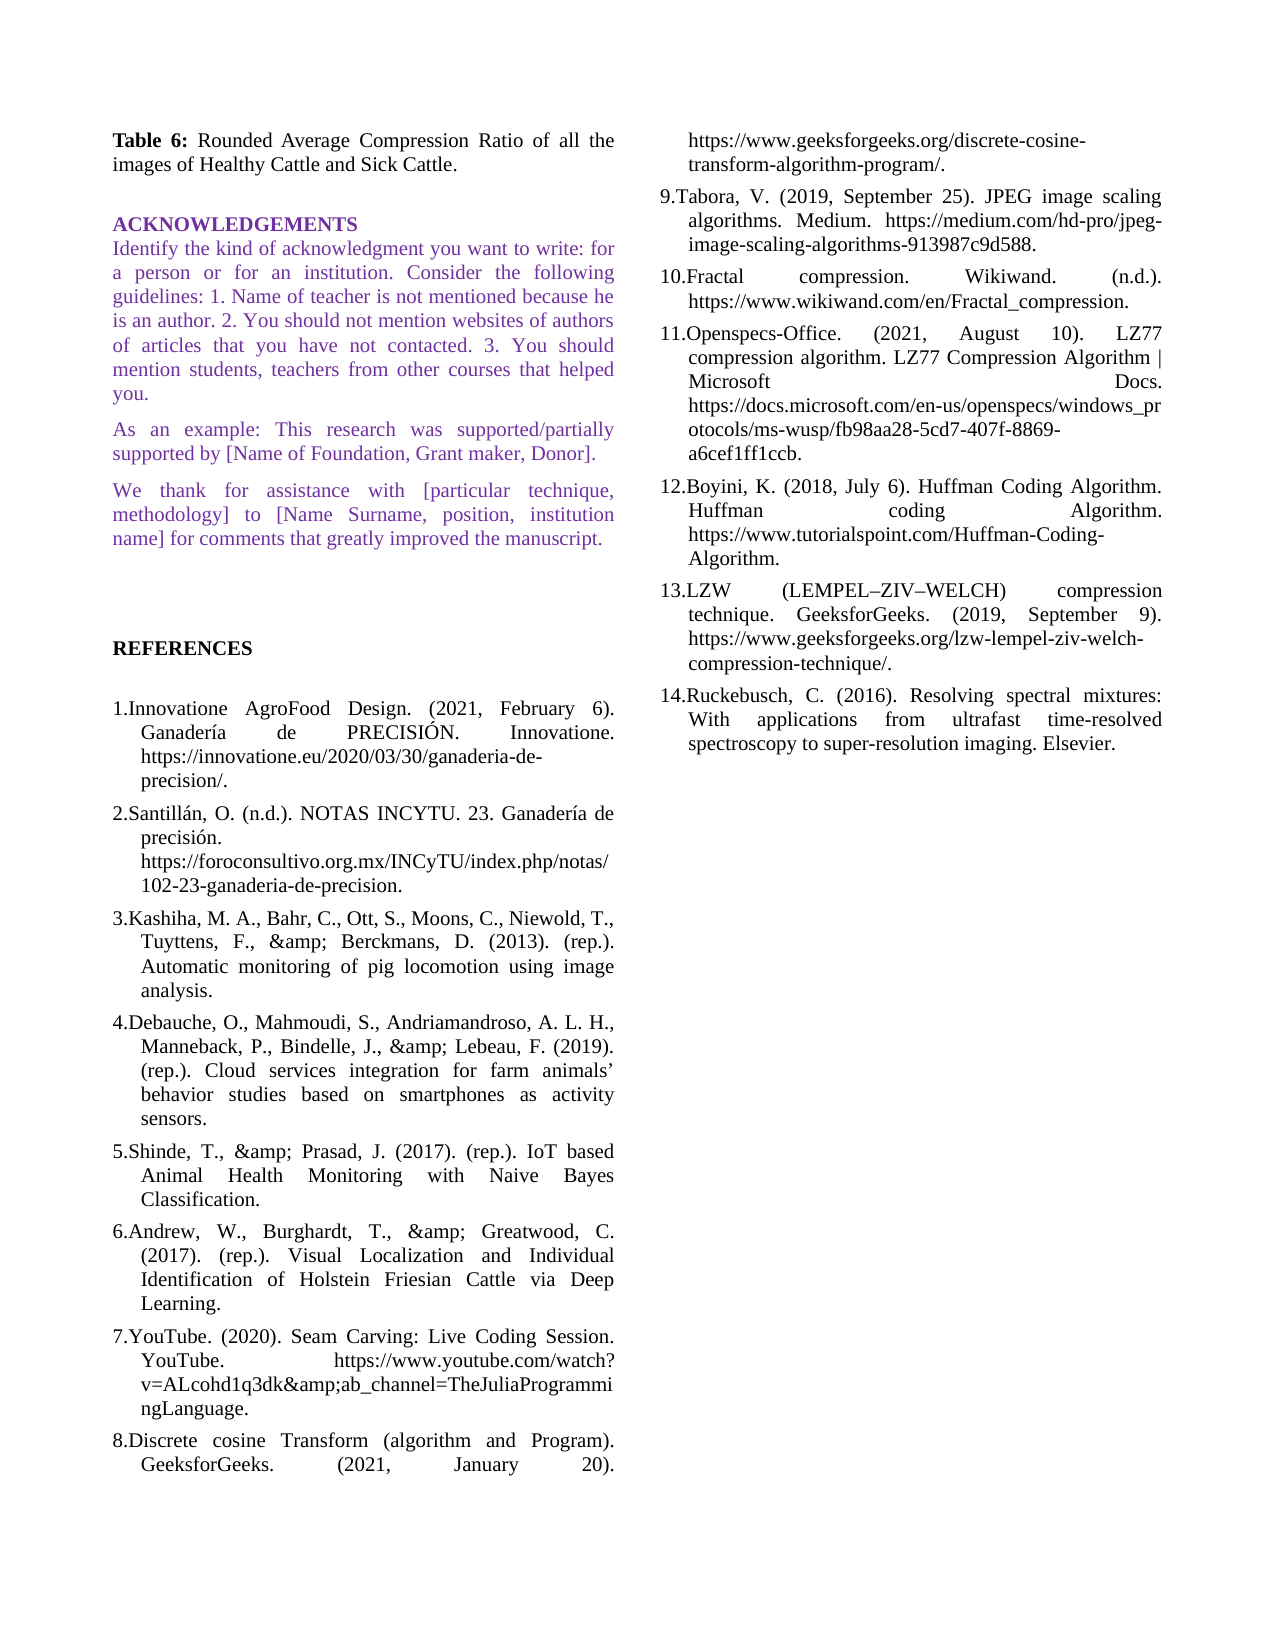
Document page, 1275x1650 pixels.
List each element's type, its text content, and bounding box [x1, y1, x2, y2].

text 2.Santillán, O. (n.d.). NOTAS INCYTU. 23. Ganadería de precisión. https://foroconsultivo.org.mx/INCyTU/index.php/notas/102-23-ganaderia-de-precision. [112, 801, 615, 897]
text 7.YouTube. (2020). Seam Carving: Live Coding Session. YouTube. https://www.youtube.com/watch?v=ALcohd1q3dk&amp;ab_channel=TheJuliaProgrammingLanguage. [112, 1324, 615, 1420]
text 14.Ruckebusch, C. (2016). Resolving spectral mixtures: With applications from ultrafast time-resolved spectroscopy to super-resolution imaging. Elsevier. [660, 683, 1162, 755]
text 1.Innovatione AgroFood Design. (2021, February 6). Ganadería de PRECISIÓN. Innovatione. https://innovatione.eu/2020/03/30/ganaderia-de-precision/. [112, 696, 615, 792]
subtitle Table 6: Rounded Average Compression Ratio of all the images of Healthy Cattle and Sick Cattle. [112, 127, 615, 176]
subtitle REFERENCES [112, 636, 615, 660]
text 4.Debauche, O., Mahmoudi, S., Andriamandroso, A. L. H., Manneback, P., Bindelle, J., &amp; Lebeau, F. (2019). (rep.). Cloud services integration for farm animals’ behavior studies based on smartphones as activity sensors. [112, 1010, 615, 1130]
text 11.Openspecs-Office. (2021, August 10). LZ77 compression algorithm. LZ77 Compression Algorithm | Microsoft Docs. https://docs.microsoft.com/en-us/openspecs/windows_protocols/ms-wusp/fb98aa28-5cd7-407f-8869-a6cef1ff1ccb. [660, 321, 1162, 465]
text 3.Kashiha, M. A., Bahr, C., Ott, S., Moons, C., Niewold, T., Tuyttens, F., &amp; Berckmans, D. (2013). (rep.). Automatic monitoring of pig locomotion using image analysis. [112, 905, 615, 1002]
text 10.Fractal compression. Wikiwand. (n.d.). https://www.wikiwand.com/en/Fractal_compression. [660, 264, 1162, 313]
text We thank for assistance with [particular technique, methodology] to [Name Surname, position, institution name] for comments that greatly improved the manuscript. [112, 478, 615, 550]
text 8.Discrete cosine Transform (algorithm and Program). GeeksforGeeks. (2021, January 20). https://www.geeksforgeeks.org/discrete-cosine-transform-algorithm-program/. [112, 1428, 615, 1476]
text 8.Discrete cosine Transform (algorithm and Program). GeeksforGeeks. (2021, January 20). https://www.geeksforgeeks.org/discrete-cosine-transform-algorithm-program/. [660, 127, 1162, 176]
text 12.Boyini, K. (2018, July 6). Huffman Coding Algorithm. Huffman coding Algorithm. https://www.tutorialspoint.com/Huffman-Coding-Algorithm. [660, 474, 1162, 570]
text 9.Tabora, V. (2019, September 25). JPEG image scaling algorithms. Medium. https://medium.com/hd-pro/jpeg-image-scaling-algorithms-913987c9d588. [660, 184, 1162, 256]
text 6.Andrew, W., Burghardt, T., &amp; Greatwood, C. (2017). (rep.). Visual Localization and Individual Identification of Holstein Friesian Cattle via Deep Learning. [112, 1219, 615, 1315]
text 13.LZW (LEMPEL–ZIV–WELCH) compression technique. GeeksforGeeks. (2019, September 9). https://www.geeksforgeeks.org/lzw-lempel-ziv-welch-compression-technique/. [660, 578, 1162, 674]
text 5.Shinde, T., &amp; Prasad, J. (2017). (rep.). IoT based Animal Health Monitoring with Naive Bayes Classification. [112, 1139, 615, 1211]
subtitle ACKNOWLEDGEMENTS [112, 212, 615, 236]
text Identify the kind of acknowledgment you want to write: for a person or for an institution. Consider the following guidelines: 1. Name of teacher is not mentioned because he is an author. 2. You should not mention websites of authors of articles that you have not contacted. 3. You should mention students, teachers from other courses that helped you. [112, 236, 615, 405]
text As an example: This research was supported/partially supported by [Name of Foundation, Grant maker, Donor]. [112, 417, 615, 465]
